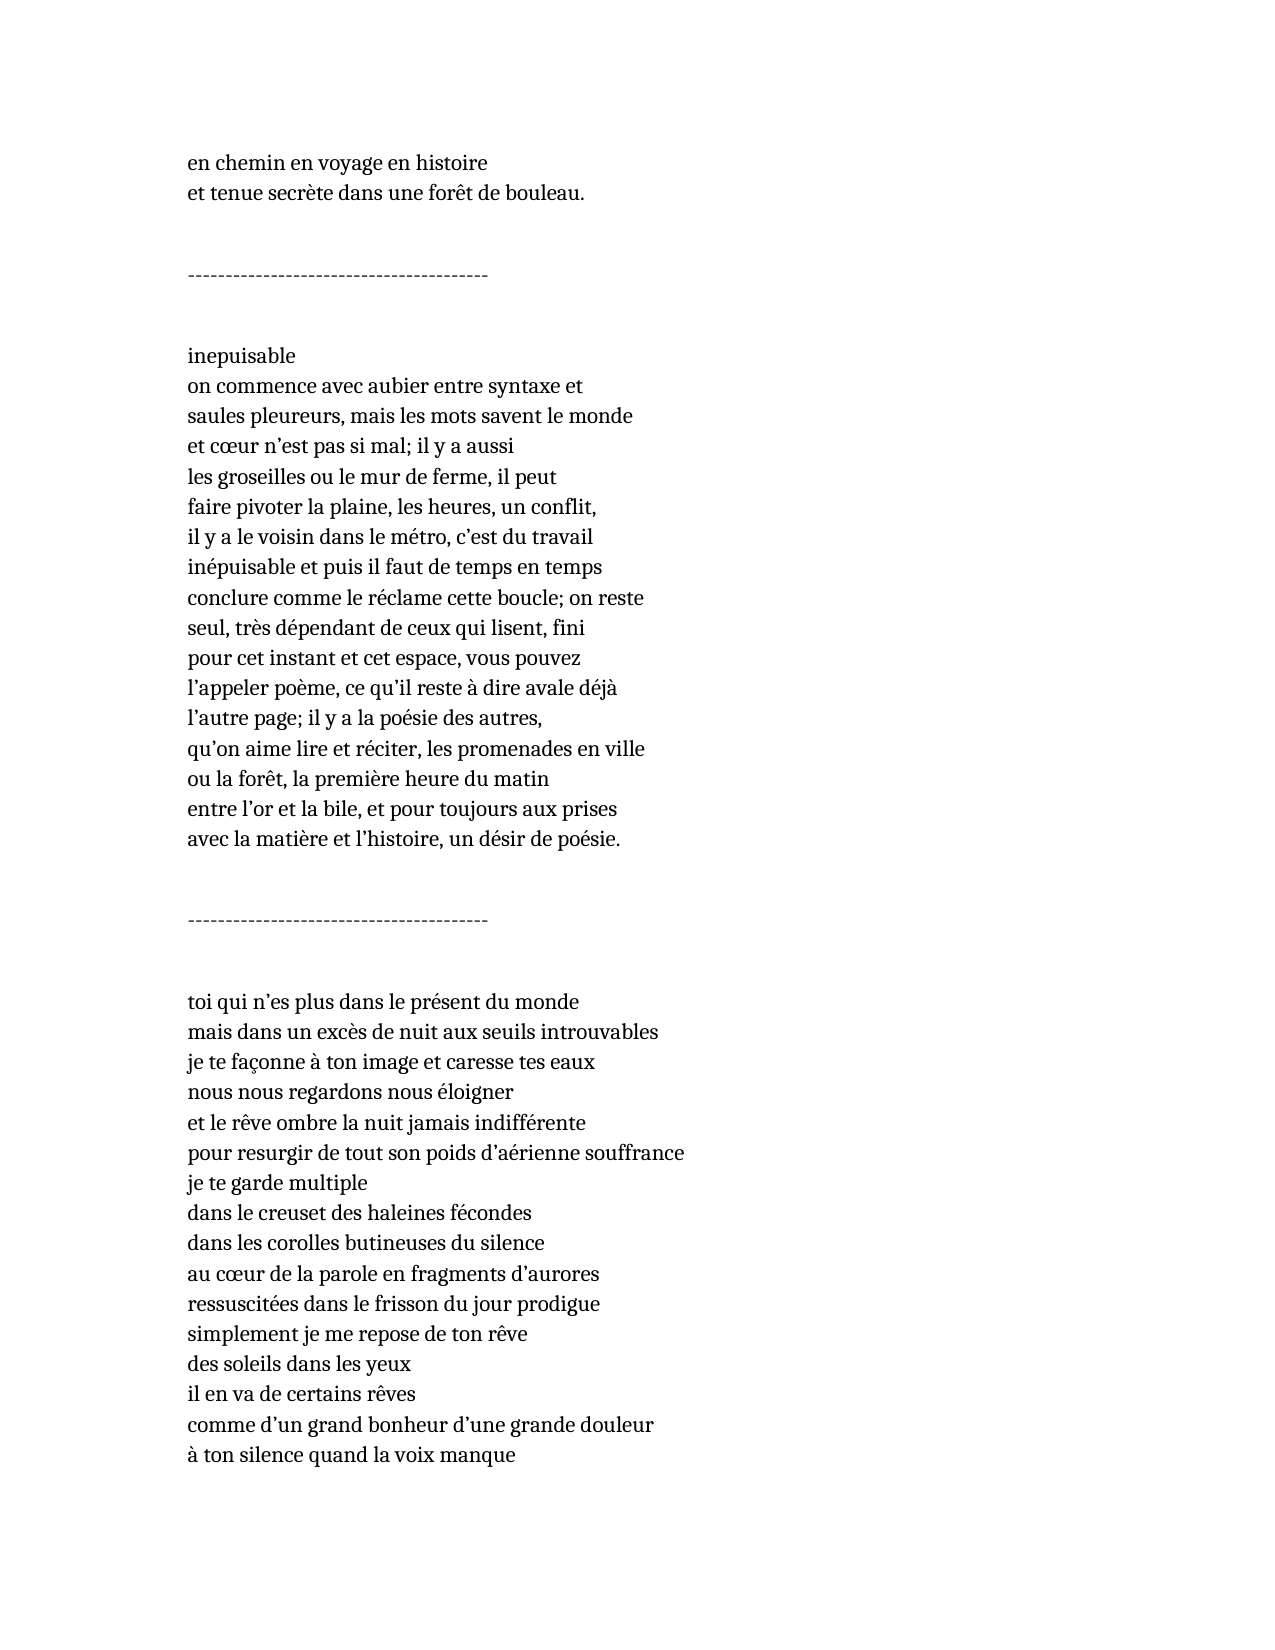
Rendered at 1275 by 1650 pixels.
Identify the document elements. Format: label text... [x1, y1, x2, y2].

text ---------------------------------------- [187, 231, 1087, 318]
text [187, 988, 1087, 1468]
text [187, 150, 1087, 207]
text ---------------------------------------- [187, 877, 1087, 964]
text inepuisable on commence avec aubier entre syntaxe et saules pleureurs, mais les mots savent le monde et cœur n’est pas si mal; il y a aussi les groseilles ou le mur de ferme, il peut faire pivoter la plaine, les heures, un conflit, il y a le voisin dans le métro, c’est du travail inépuisable et puis il faut de temps en temps conclure comme le réclame cette boucle; on reste seul, très dépendant de ceux qui lisent, fini pour cet instant et cet espace, vous pouvez l’appeler poème, ce qu’il reste à dire avale déjà l’autre page; il y a la poésie des autres, qu’on aime lire et réciter, les promenades en ville ou la forêt, la première heure du matin entre l’or et la bile, et pour toujours aux prises avec la matière et l’histoire, un désir de poésie. [187, 343, 1087, 852]
